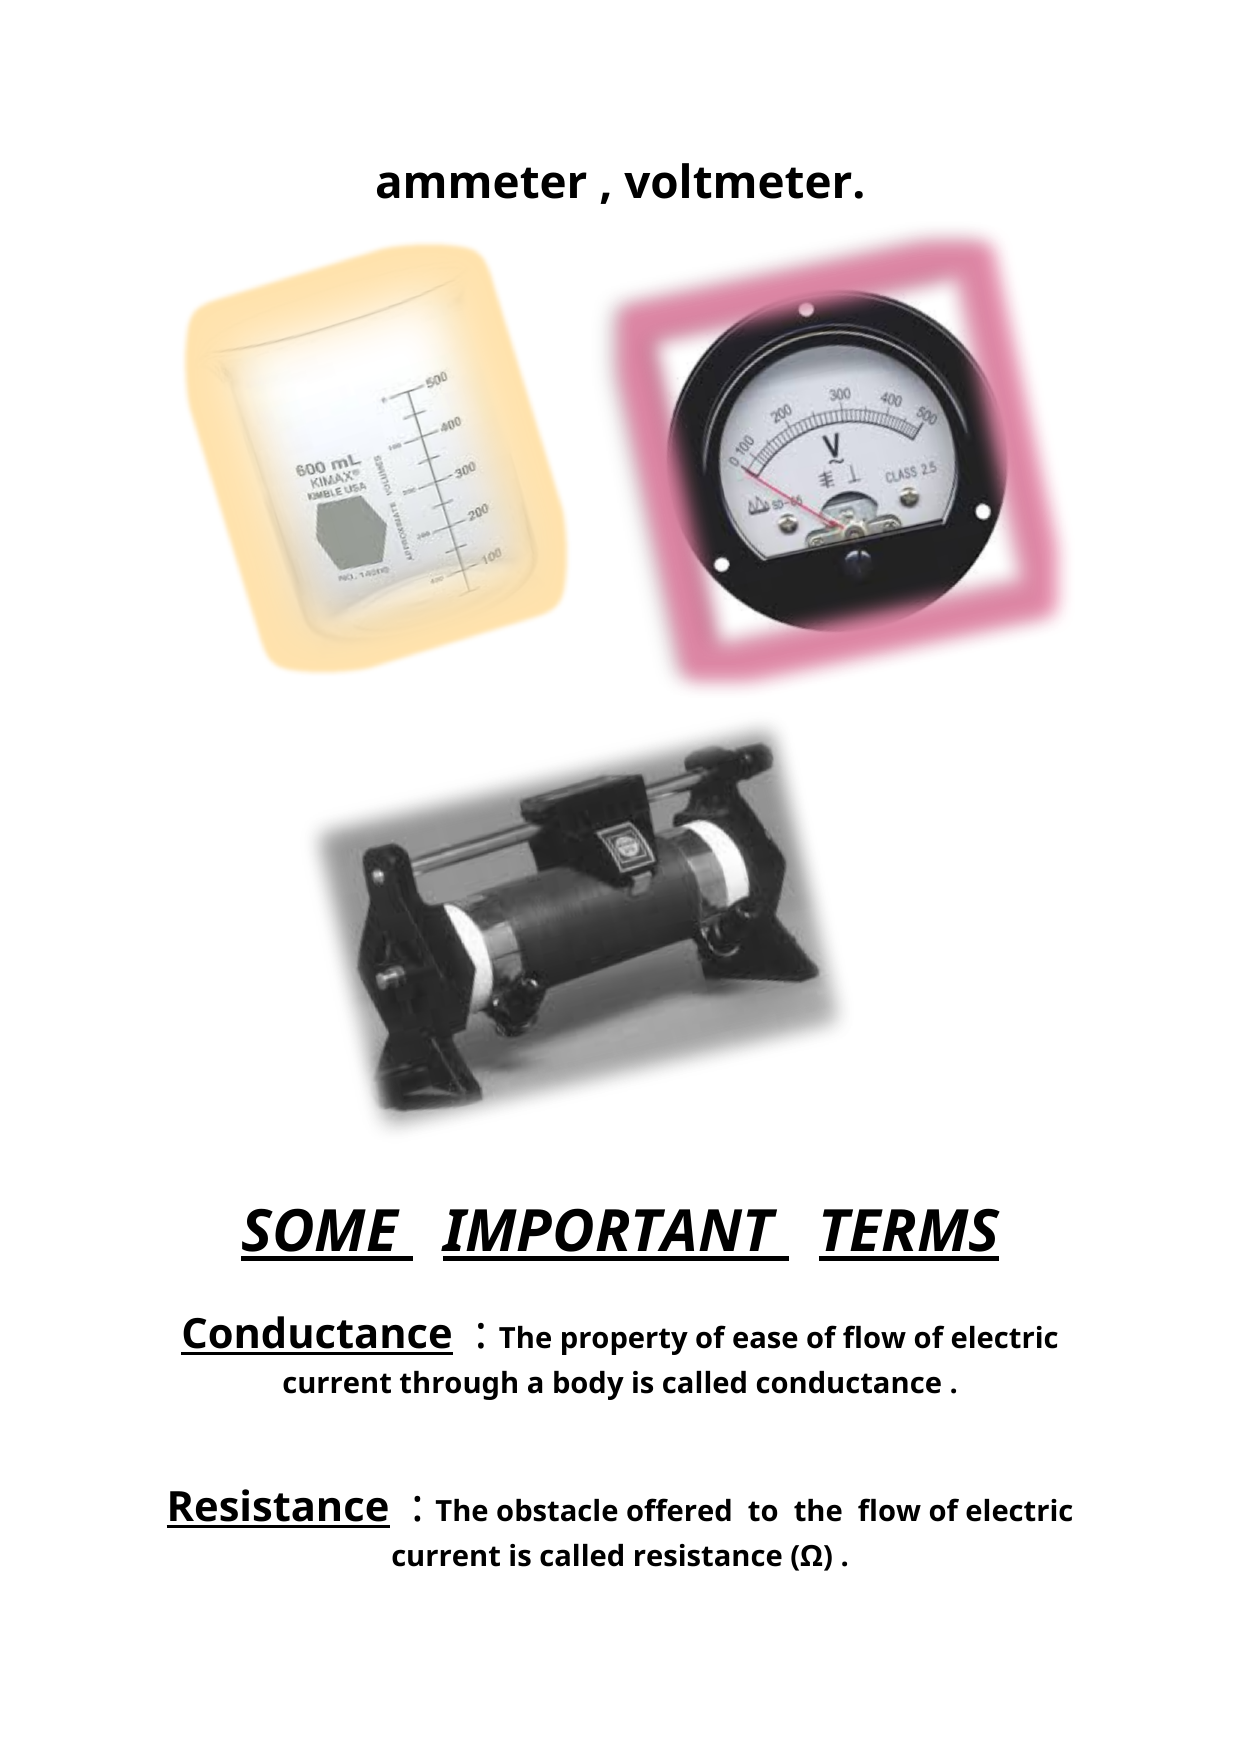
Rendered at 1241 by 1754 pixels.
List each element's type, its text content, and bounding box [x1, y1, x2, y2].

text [150, 150, 1090, 1160]
picture [668, 292, 1008, 631]
text SOME IMPORTANT TERMS Conductance : The property of ease of flow of electric current through a body is called conductance . [150, 1189, 1090, 1464]
picture [337, 749, 821, 1107]
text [150, 1473, 1090, 1575]
picture [276, 335, 478, 582]
